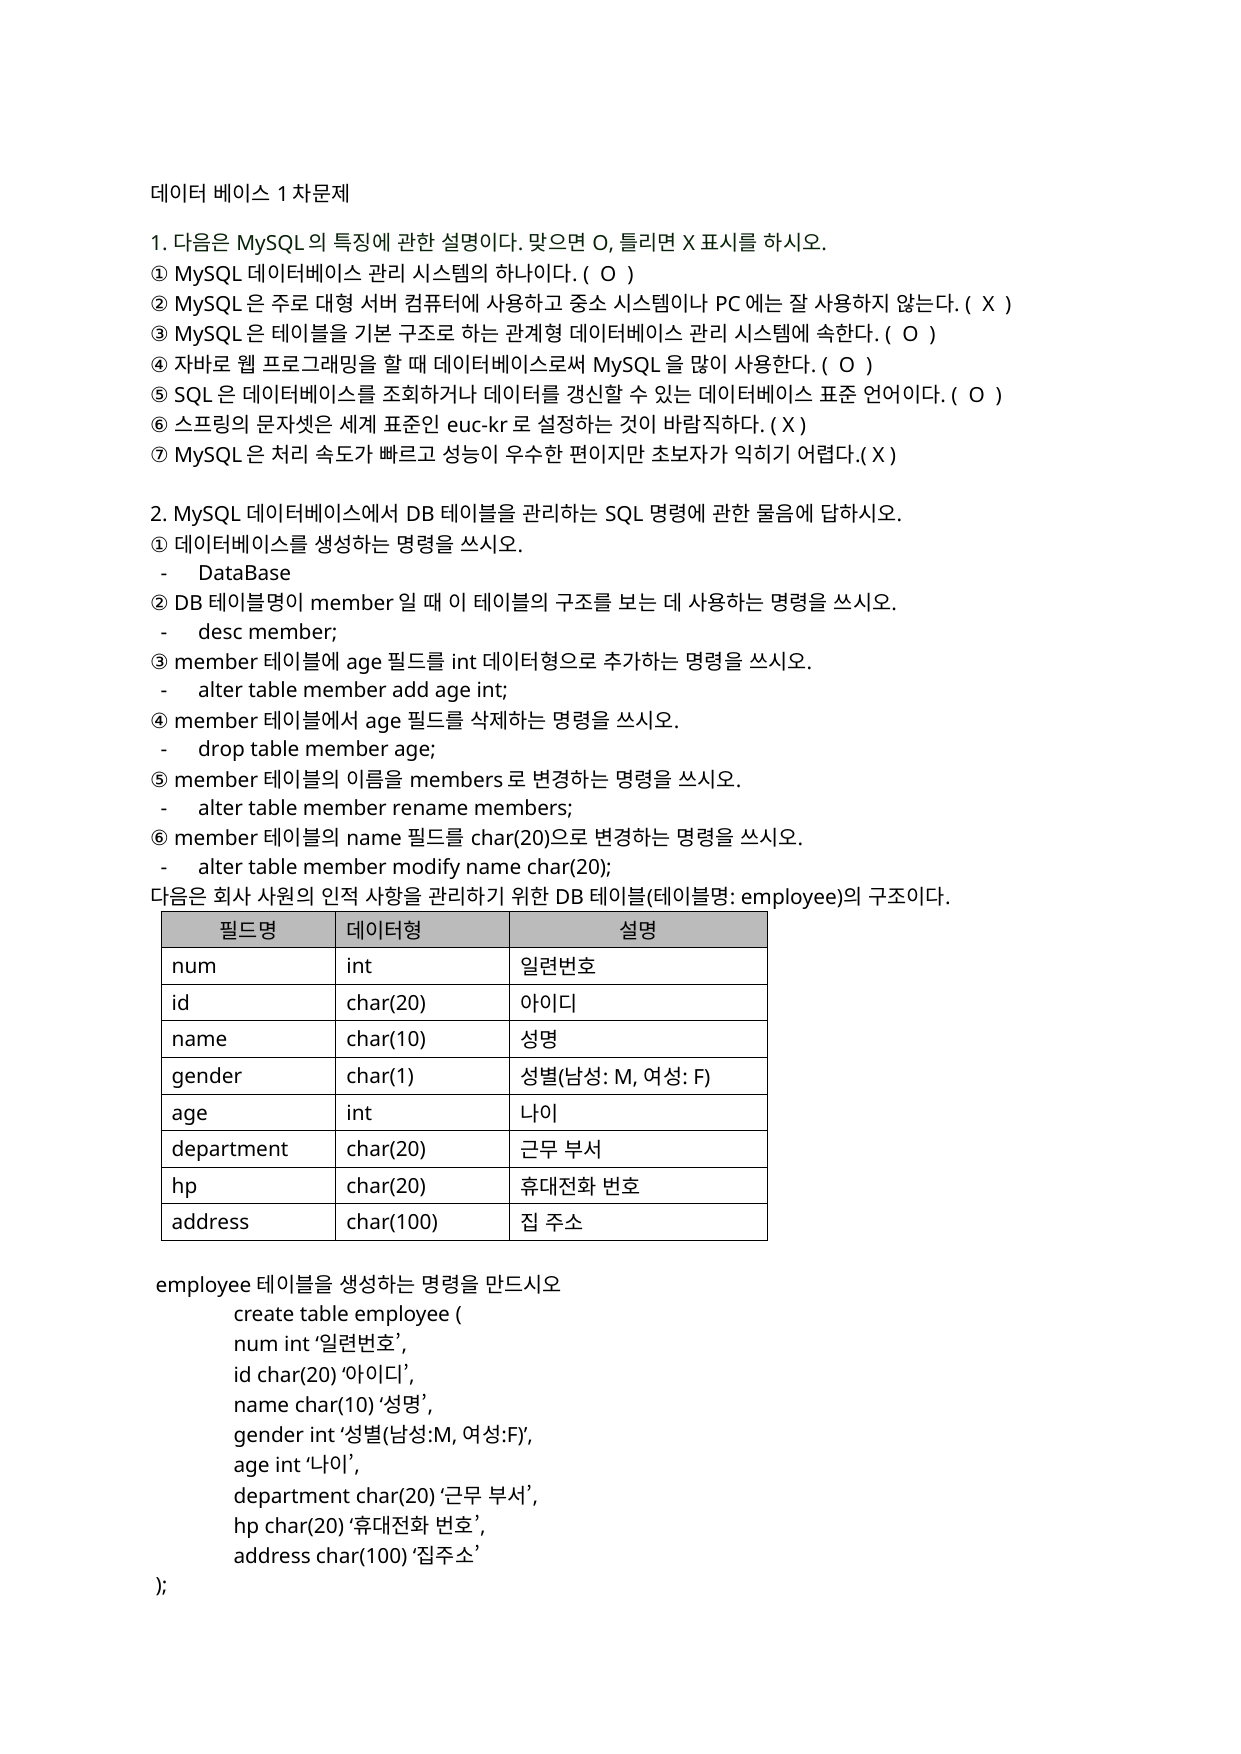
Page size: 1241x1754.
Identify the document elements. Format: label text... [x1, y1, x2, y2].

table_header 데이터형 [336, 912, 509, 947]
table_header 설명 [510, 912, 767, 947]
table_cell char(10) [336, 1021, 509, 1057]
text gender int ‘성별(남성:M, 여성:F)’, [150, 1418, 1090, 1449]
text id char(20) ‘아이디’, [150, 1358, 1090, 1388]
table_cell num [162, 948, 335, 984]
list drop table member age; [160, 734, 1090, 763]
table_cell hp [162, 1168, 335, 1203]
text address char(100) ‘집주소’ [150, 1540, 1090, 1570]
text age int ‘나이’, [150, 1449, 1090, 1479]
list DataBase [160, 558, 1090, 587]
text ⑥ 스프링의 문자셋은 세계 표준인 euc-kr로 설정하는 것이 바람직하다. ( X ) [150, 408, 1090, 439]
table_cell int [336, 948, 509, 984]
text ③ member 테이블에 age 필드를 int 데이터형으로 추가하는 명령을 쓰시오. [150, 645, 1090, 676]
table_cell address [162, 1204, 335, 1240]
text ② MySQL은 주로 대형 서버 컴퓨터에 사용하고 중소 시스템이나 PC에는 잘 사용하지 않는다. ( X ) [150, 287, 1090, 317]
text ③ MySQL은 테이블을 기본 구조로 하는 관계형 데이터베이스 관리 시스템에 속한다. ( O ) [150, 317, 1090, 348]
table_cell char(100) [336, 1204, 509, 1240]
text ⑦ MySQL은 처리 속도가 빠르고 성능이 우수한 편이지만 초보자가 익히기 어렵다.( X ) [150, 439, 1090, 469]
table_cell name [162, 1021, 335, 1057]
text ⑤ SQL은 데이터베이스를 조회하거나 데이터를 갱신할 수 있는 데이터베이스 표준 언어이다. ( O ) [150, 378, 1090, 408]
table_cell age [162, 1095, 335, 1130]
table_cell 나이 [510, 1095, 767, 1130]
list alter table member add age int; [160, 676, 1090, 704]
table_header 필드명 [162, 912, 335, 947]
list alter table member rename members; [160, 793, 1090, 822]
table_cell char(1) [336, 1058, 509, 1093]
text department char(20) ‘근무 부서’, [150, 1479, 1090, 1509]
table_cell 집 주소 [510, 1204, 767, 1240]
text 1. 다음은 MySQL의 특징에 관한 설명이다. 맞으면 O, 틀리면 X 표시를 하시오. [150, 227, 1090, 257]
table_cell 성별(남성: M, 여성: F) [510, 1058, 767, 1093]
table_cell char(20) [336, 1131, 509, 1167]
table_cell int [336, 1095, 509, 1130]
list alter table member modify name char(20); [160, 852, 1090, 880]
table_cell char(20) [336, 1168, 509, 1203]
table_cell 근무 부서 [510, 1131, 767, 1167]
text ); [150, 1570, 1090, 1598]
table_cell gender [162, 1058, 335, 1093]
table_cell department [162, 1131, 335, 1167]
table_cell id [162, 985, 335, 1020]
list desc member; [160, 617, 1090, 645]
table_cell 아이디 [510, 985, 767, 1020]
table_cell 성명 [510, 1021, 767, 1057]
text ① MySQL 데이터베이스 관리 시스템의 하나이다. ( O ) [150, 257, 1090, 287]
text ④ member 테이블에서 age 필드를 삭제하는 명령을 쓰시오. [150, 704, 1090, 734]
text ④ 자바로 웹 프로그래밍을 할 때 데이터베이스로써 MySQL을 많이 사용한다. ( O ) [150, 348, 1090, 378]
text ⑤ member 테이블의 이름을 members로 변경하는 명령을 쓰시오. [150, 763, 1090, 793]
table_cell 일련번호 [510, 948, 767, 984]
text num int ‘일련번호’, [150, 1327, 1090, 1358]
text employee 테이블을 생성하는 명령을 만드시오 [150, 1269, 1090, 1299]
text hp char(20) ‘휴대전화 번호’, [150, 1509, 1090, 1540]
text 2. MySQL 데이터베이스에서 DB 테이블을 관리하는 SQL 명령에 관한 물음에 답하시오. [150, 497, 1090, 528]
text 데이터 베이스 1차문제 [150, 177, 1090, 207]
text create table employee ( [150, 1299, 1090, 1327]
table_cell char(20) [336, 985, 509, 1020]
text ⑥ member 테이블의 name 필드를 char(20)으로 변경하는 명령을 쓰시오. [150, 822, 1090, 852]
text ① 데이터베이스를 생성하는 명령을 쓰시오. [150, 528, 1090, 558]
text ② DB 테이블명이 member일 때 이 테이블의 구조를 보는 데 사용하는 명령을 쓰시오. [150, 587, 1090, 617]
text name char(10) ‘성명’, [150, 1388, 1090, 1418]
text 다음은 회사 사원의 인적 사항을 관리하기 위한 DB 테이블(테이블명: employee)의 구조이다. [150, 880, 1090, 911]
table_cell 휴대전화 번호 [510, 1168, 767, 1203]
